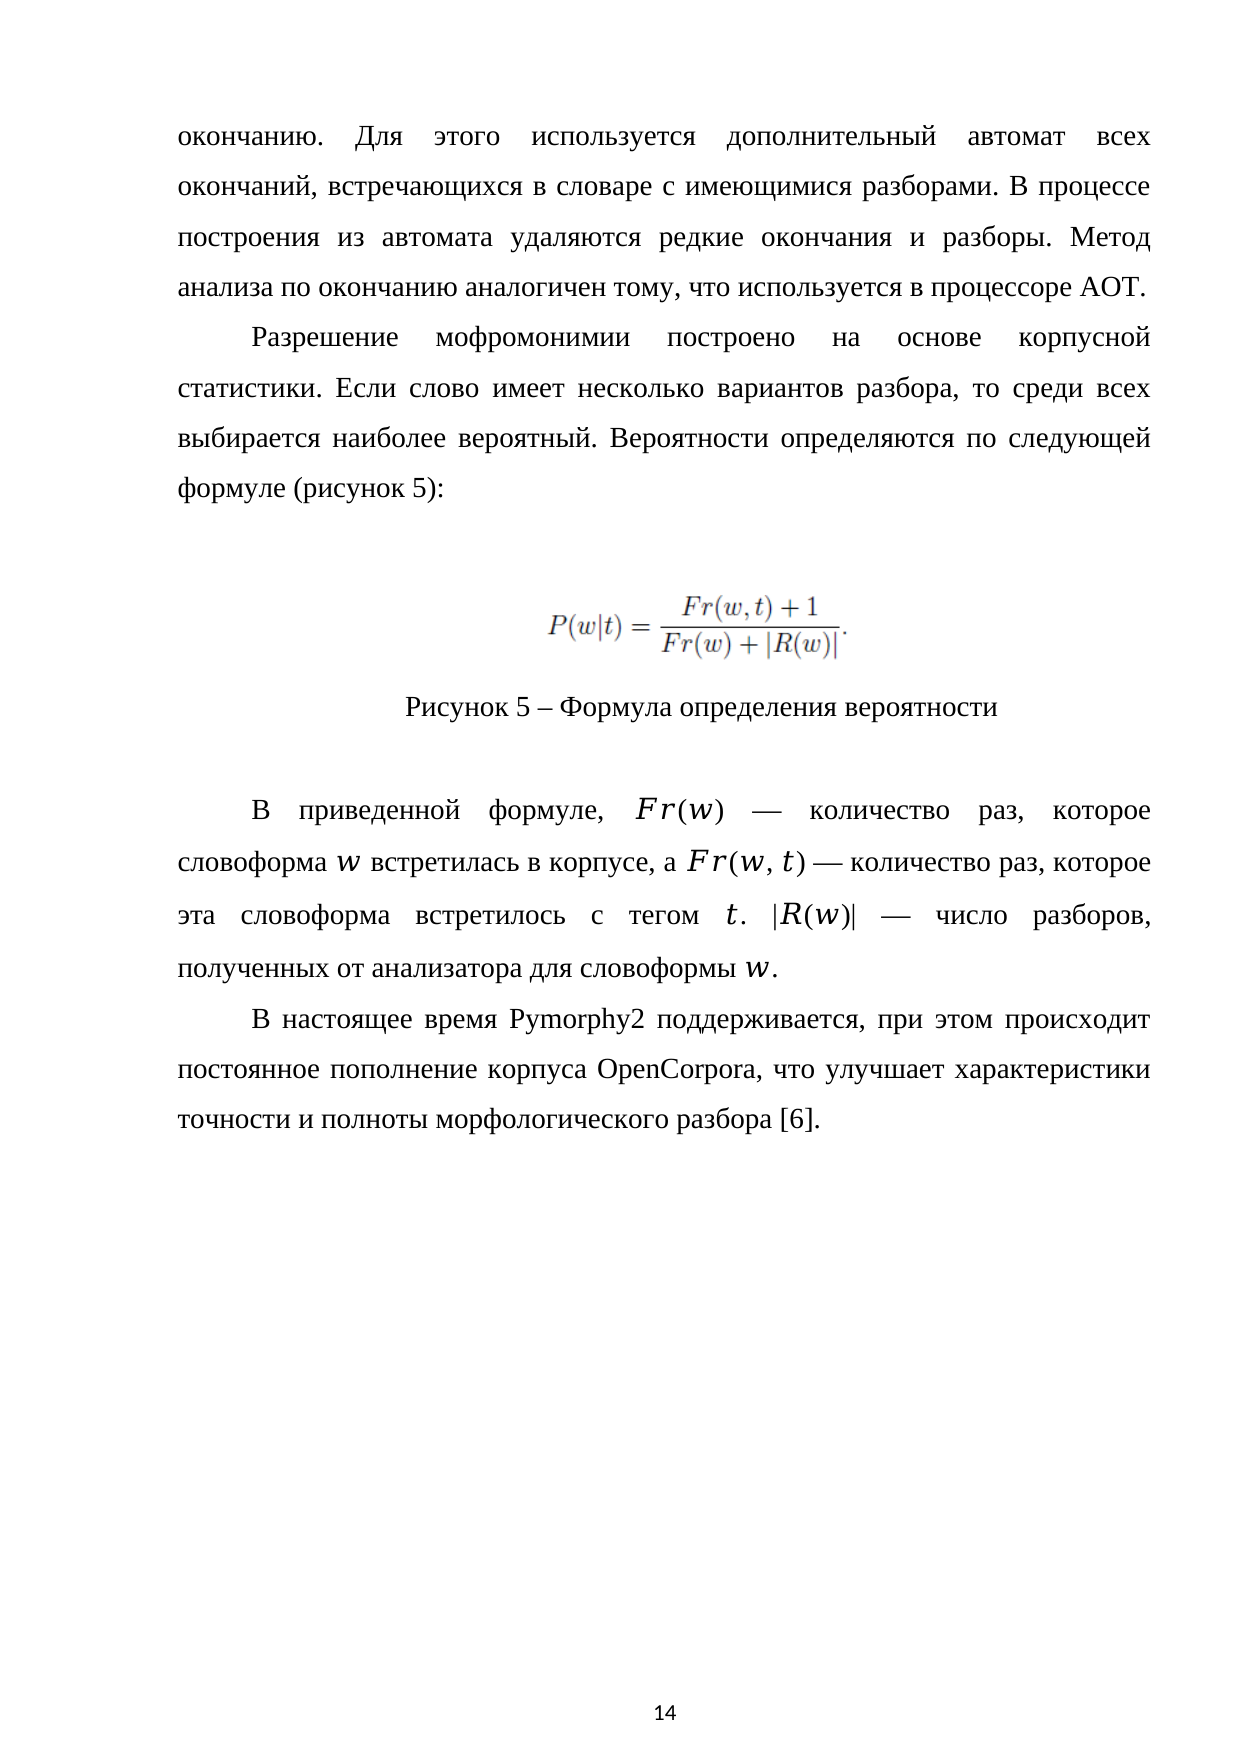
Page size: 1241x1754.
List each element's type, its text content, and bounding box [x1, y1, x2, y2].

text В настоящее время Pymorphy2 поддерживается, при этом происходит постоянное пополнение корпуса OpenCorpora, что улучшает характеристики точности и полноты морфологического разбора [6]. [177, 1001, 1152, 1135]
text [177, 118, 1152, 303]
text Разрешение мофромонимии построено на основе корпусной статистики. Если слово имеет несколько вариантов разбора, то среди всех выбирается наиболее вероятный. Вероятности определяются по следующей формуле (рисунок 5): [177, 319, 1152, 504]
picture [521, 571, 882, 676]
text В приведенной формуле, 𝐹𝑟(𝑤) — количество раз, которое словоформа 𝑤 встретилась в корпусе, а 𝐹𝑟(𝑤, 𝑡) — количество раз, которое эта словоформа встретилось с тегом 𝑡. |𝑅(𝑤)| — число разборов, полученных от анализатора для словоформы 𝑤. [177, 790, 1152, 983]
text Рисунок 5 – Формула определения вероятности [177, 689, 1152, 723]
